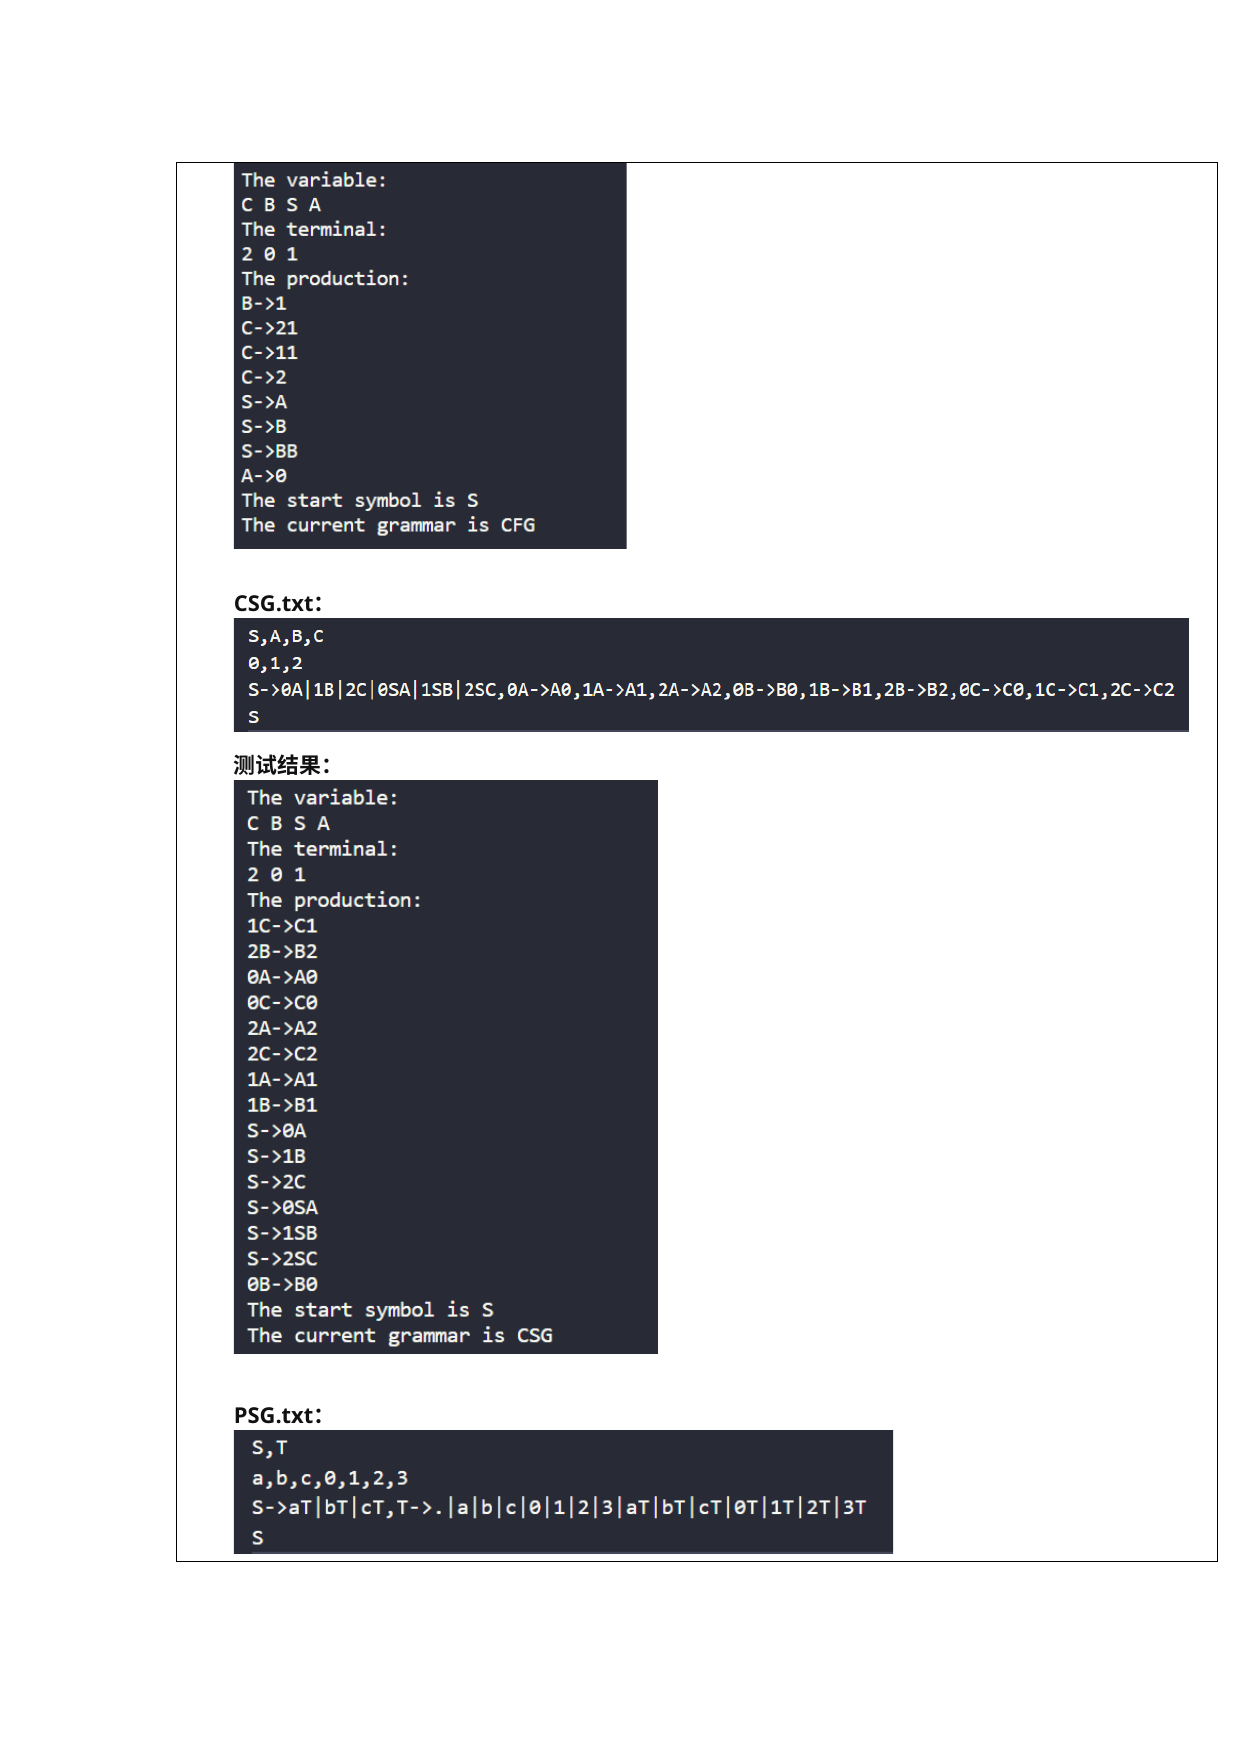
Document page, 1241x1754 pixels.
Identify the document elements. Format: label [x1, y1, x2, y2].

picture [233, 780, 658, 1354]
table_header [177, 163, 1217, 1561]
picture [233, 163, 627, 549]
picture [233, 618, 1189, 732]
picture [233, 1430, 894, 1554]
